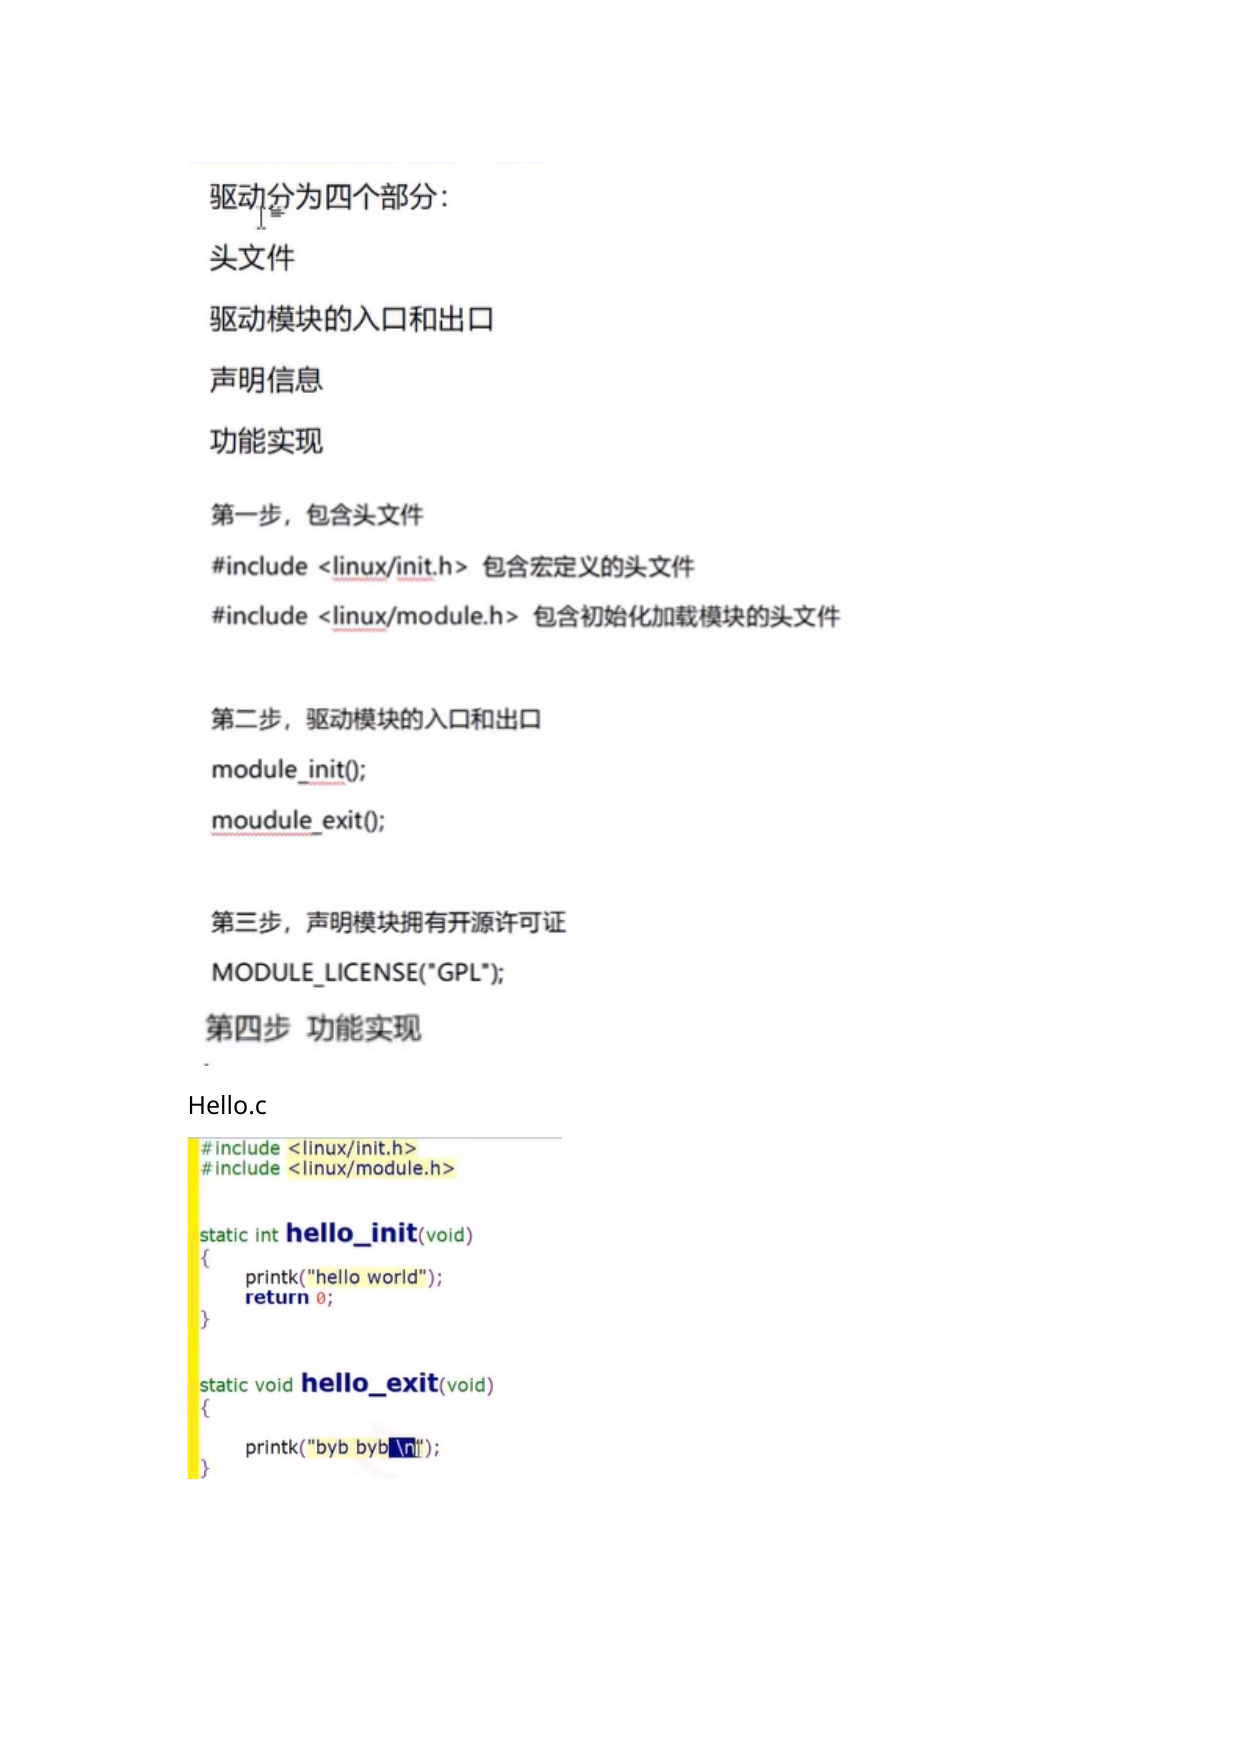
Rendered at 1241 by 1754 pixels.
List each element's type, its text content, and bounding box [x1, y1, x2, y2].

picture [187, 162, 546, 476]
picture [187, 487, 860, 997]
text Hello.c [187, 1072, 1053, 1137]
picture [193, 1007, 677, 1066]
picture [187, 1137, 562, 1479]
